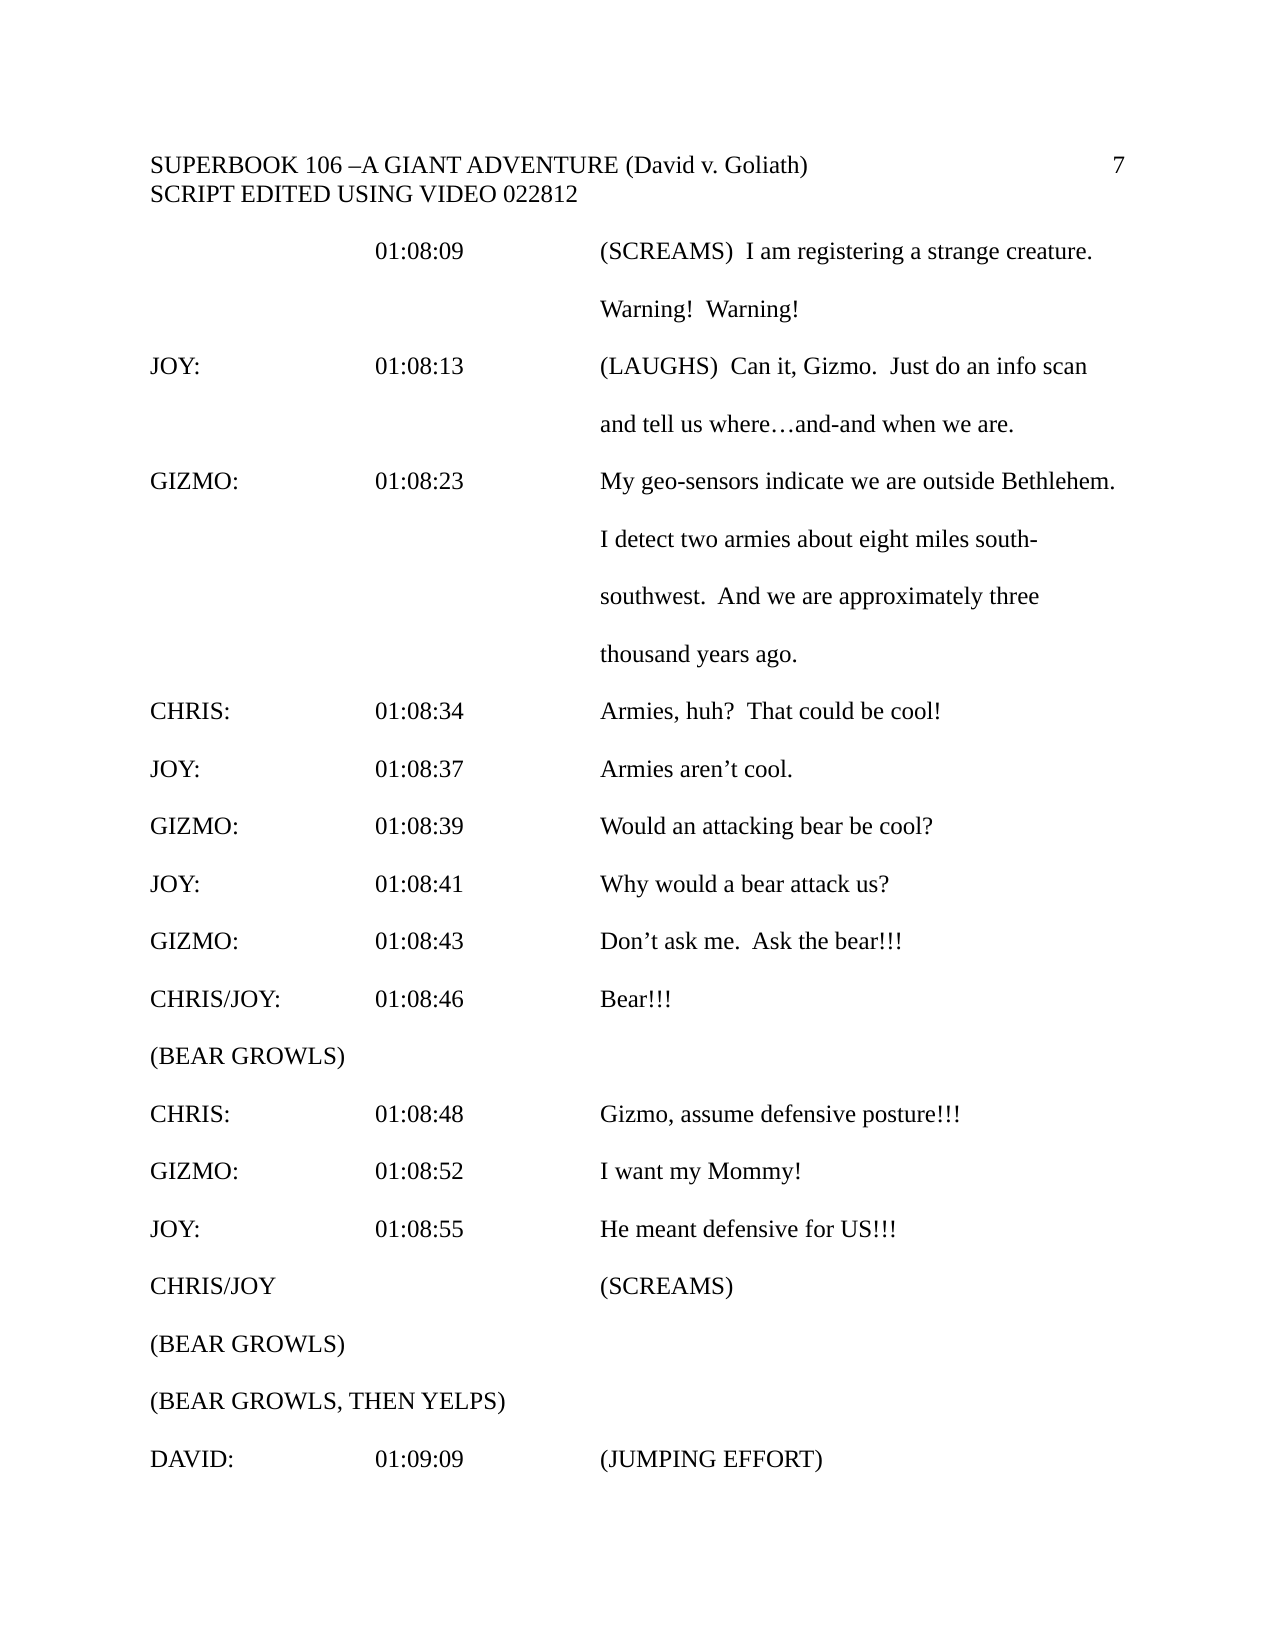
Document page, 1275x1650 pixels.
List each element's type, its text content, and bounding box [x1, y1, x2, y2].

text JOY: 01:08:55 He meant defensive for US!!! [150, 1214, 1125, 1242]
text CHRIS/JOY (SCREAMS) [150, 1271, 1125, 1300]
text 01:08:09 (SCREAMS) I am registering a strange creature. Warning! Warning! [150, 236, 1125, 322]
text CHRIS: 01:08:48 Gizmo, assume defensive posture!!! [150, 1099, 1125, 1127]
text (BEAR GROWLS, THEN YELPS) [150, 1386, 1125, 1415]
text JOY: 01:08:37 Armies aren’t cool. [150, 754, 1125, 782]
text CHRIS: 01:08:34 Armies, huh? That could be cool! [150, 696, 1125, 725]
text JOY: 01:08:13 (LAUGHS) Can it, Gizmo. Just do an info scan and tell us where…and-and when we are. [150, 351, 1125, 437]
text (BEAR GROWLS) [150, 1041, 1125, 1070]
text CHRIS/JOY: 01:08:46 Bear!!! [150, 984, 1125, 1012]
text DAVID: 01:09:09 (JUMPING EFFORT) [150, 1444, 1125, 1472]
text JOY: 01:08:41 Why would a bear attack us? [150, 869, 1125, 897]
text GIZMO: 01:08:52 I want my Mommy! [150, 1156, 1125, 1185]
text GIZMO: 01:08:43 Don’t ask me. Ask the bear!!! [150, 926, 1125, 955]
text (BEAR GROWLS) [150, 1329, 1125, 1357]
text GIZMO: 01:08:39 Would an attacking bear be cool? [150, 811, 1125, 840]
text GIZMO: 01:08:23 My geo-sensors indicate we are outside Bethlehem. I detect two armies about eight miles south-southwest. And we are approximately three thousand years ago. [150, 466, 1125, 667]
